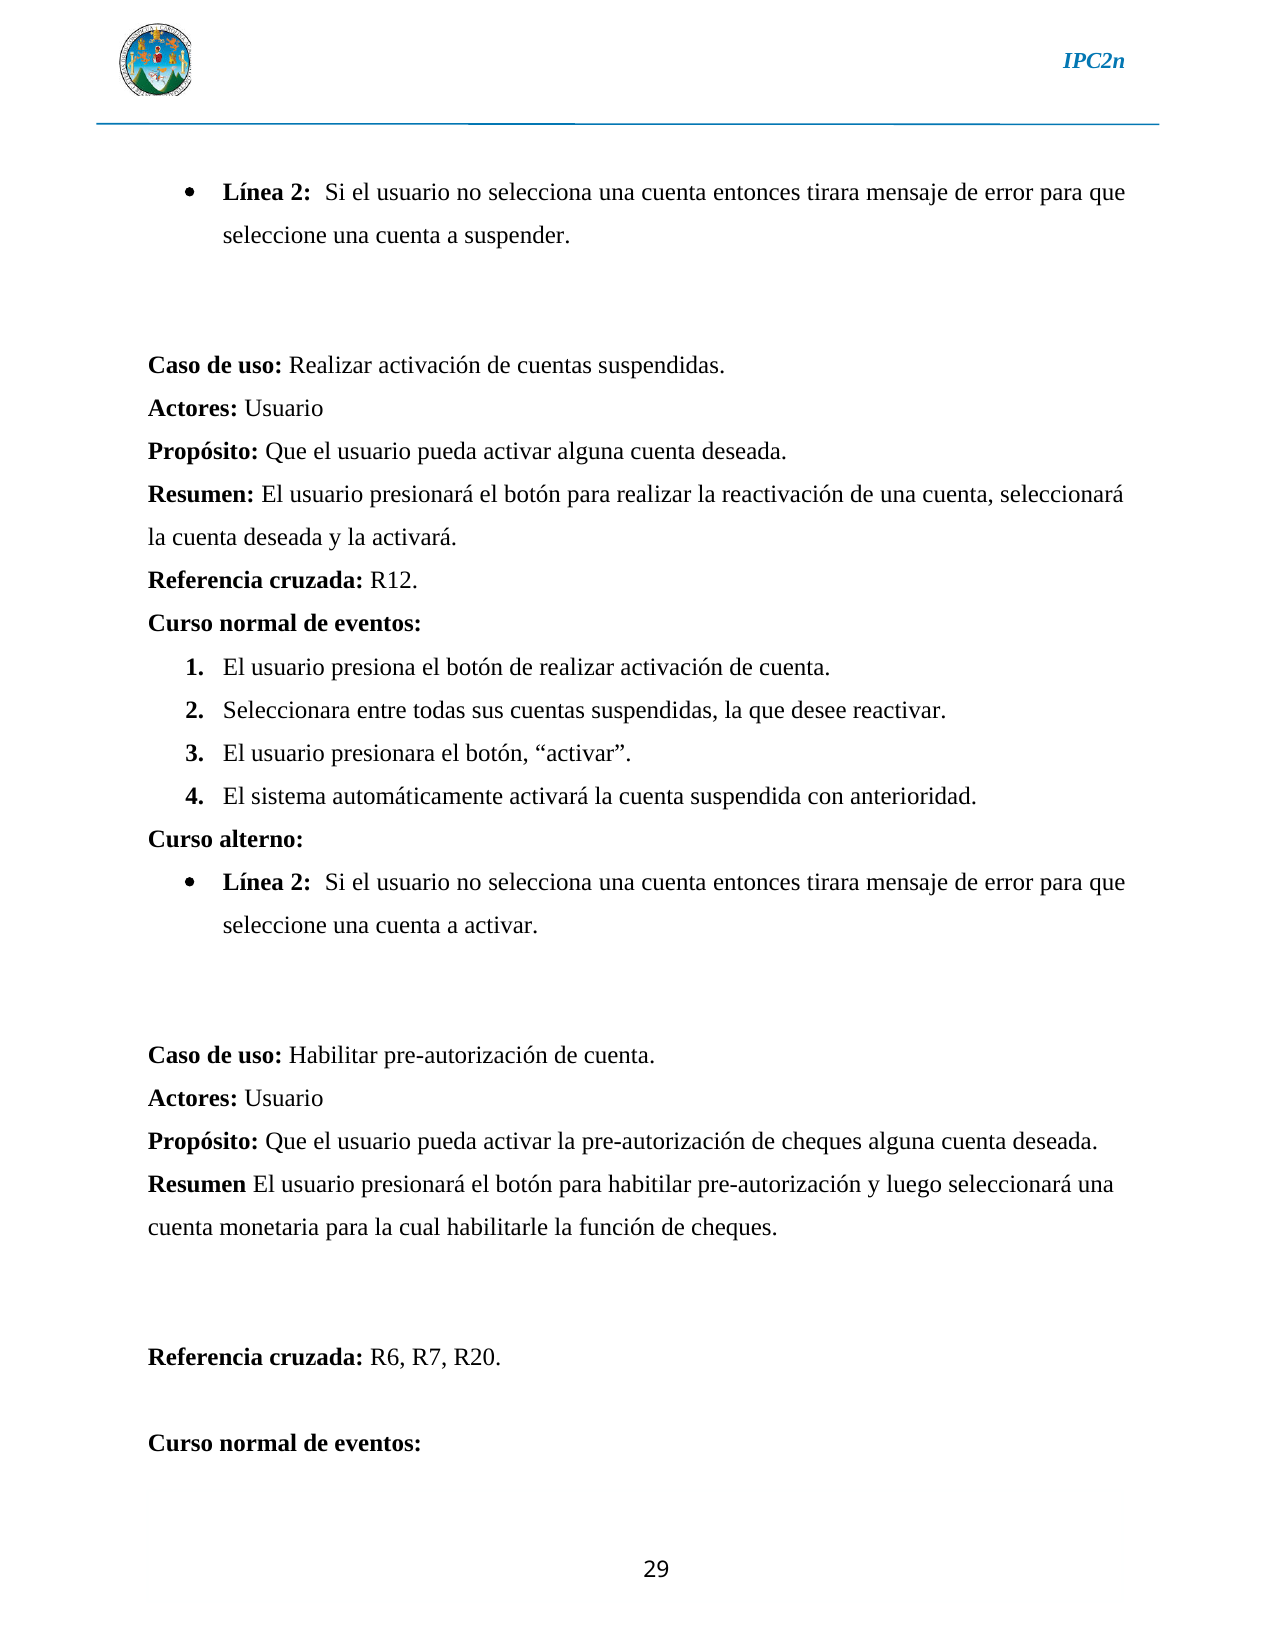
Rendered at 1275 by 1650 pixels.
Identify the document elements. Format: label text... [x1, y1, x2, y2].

text Caso de uso: Habilitar pre-autorización de cuenta. [148, 1040, 1127, 1068]
text Curso normal de eventos: [148, 608, 1127, 637]
text Caso de uso: Realizar activación de cuentas suspendidas. [148, 350, 1127, 378]
text Propósito: Que el usuario pueda activar la pre-autorización de cheques alguna cuenta deseada. [148, 1126, 1127, 1155]
text Referencia cruzada: R12. [148, 565, 1127, 594]
text Curso normal de eventos: [148, 1428, 1127, 1457]
text Resumen: El usuario presionará el botón para realizar la reactivación de una cuenta, seleccionará la cuenta deseada y la activará. [148, 479, 1127, 551]
list El sistema automáticamente activará la cuenta suspendida con anterioridad. [185, 781, 1127, 810]
text Actores: Usuario [148, 393, 1127, 422]
list Seleccionara entre todas sus cuentas suspendidas, la que desee reactivar. [185, 695, 1127, 723]
text Propósito: Que el usuario pueda activar alguna cuenta deseada. [148, 436, 1127, 465]
list El usuario presionara el botón, “activar”. [185, 738, 1127, 767]
text Resumen El usuario presionará el botón para habitilar pre-autorización y luego seleccionará una cuenta monetaria para la cual habilitarle la función de cheques. [148, 1169, 1127, 1241]
list Línea 2: Si el usuario no selecciona una cuenta entonces tirara mensaje de error para que seleccione una cuenta a suspender. [185, 177, 1127, 249]
picture [119, 23, 192, 96]
list El usuario presiona el botón de realizar activación de cuenta. [185, 652, 1127, 680]
text Actores: Usuario [148, 1083, 1127, 1112]
text Referencia cruzada: R6, R7, R20. [148, 1342, 1127, 1370]
text Curso alterno: [148, 824, 1127, 853]
list Línea 2: Si el usuario no selecciona una cuenta entonces tirara mensaje de error para que seleccione una cuenta a activar. [185, 867, 1127, 939]
